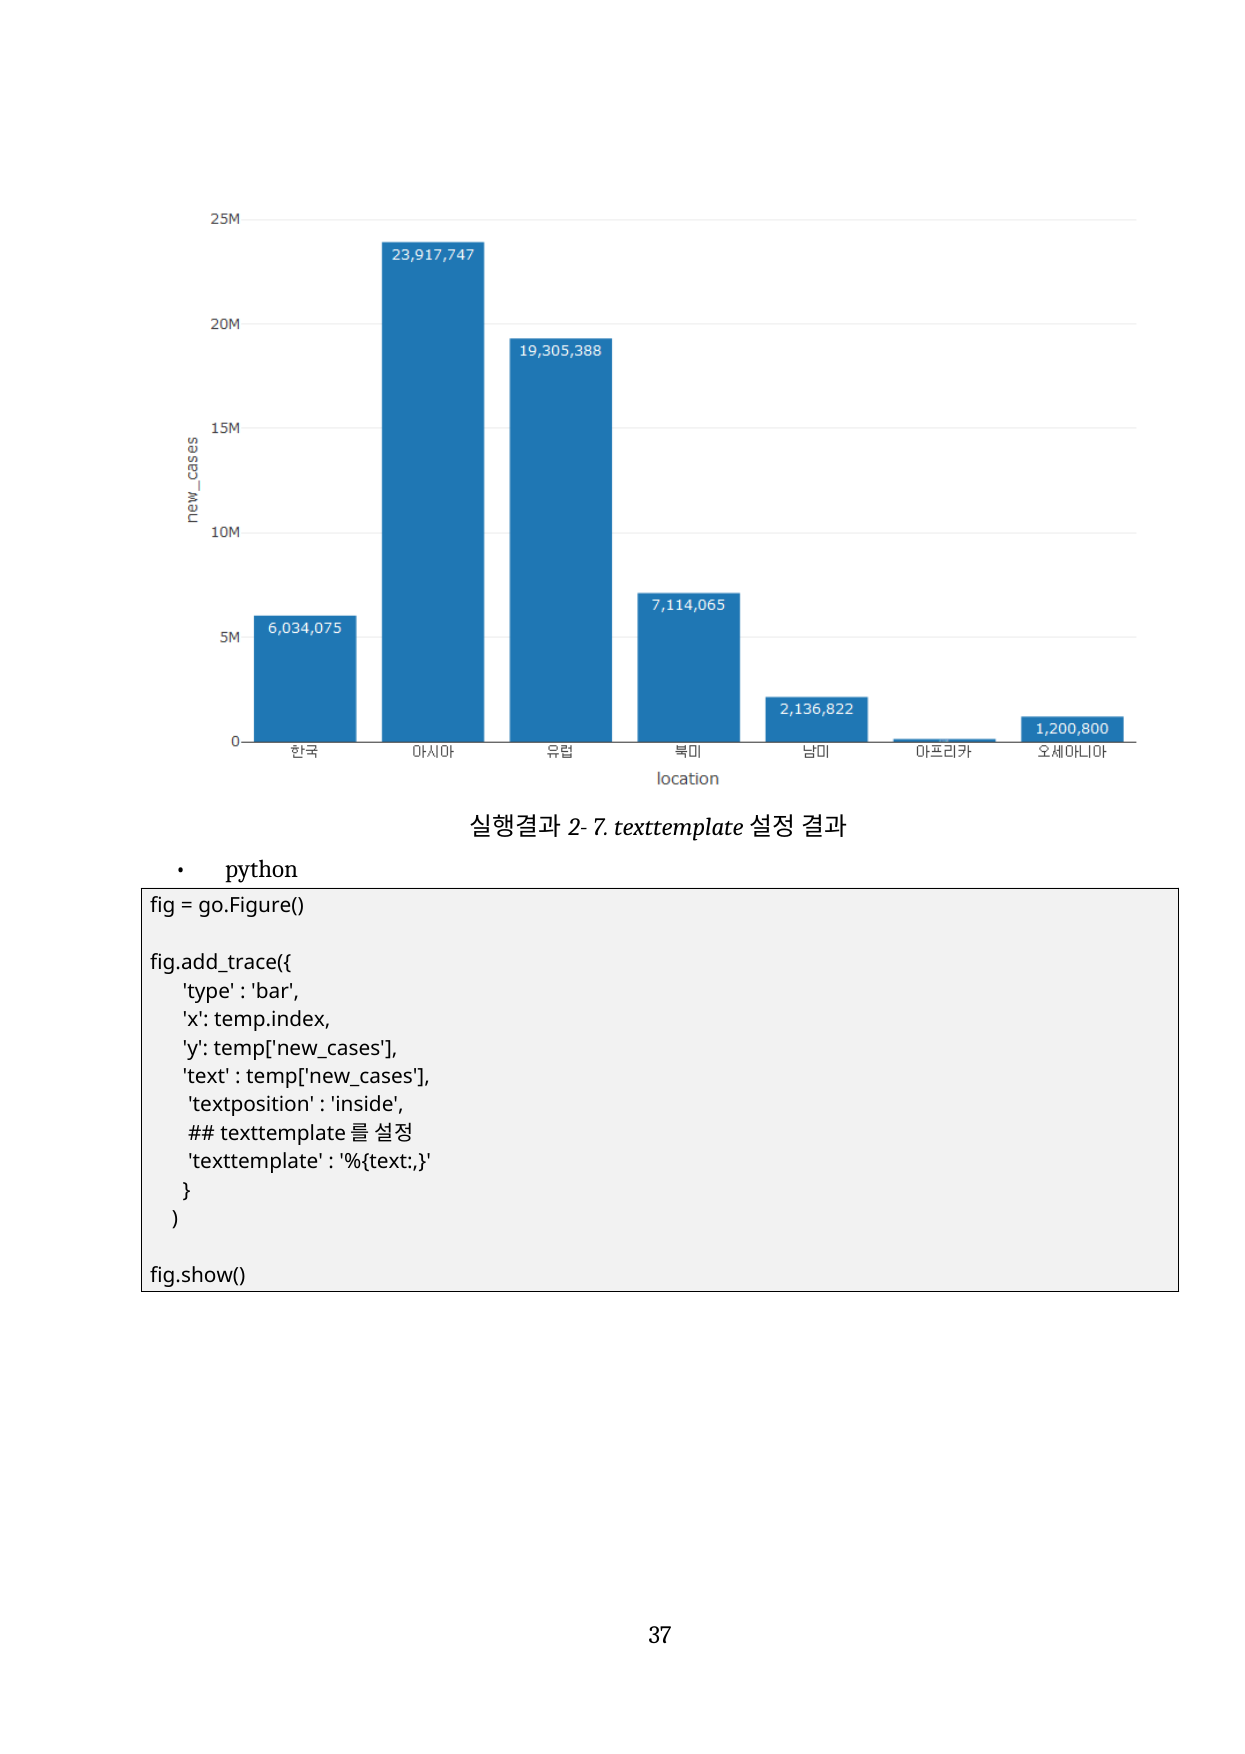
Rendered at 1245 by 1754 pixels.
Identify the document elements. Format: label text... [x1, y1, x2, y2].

list python [175, 855, 1170, 884]
text fig = go.Figure() fig.add_trace({ 'type' : 'bar', 'x': temp.index, 'y': temp['new_cases'], 'text' : temp['new_cases'], 'textposition' : 'inside', ## texttemplate를 설정 'texttemplate' : '%{text:,}' } ) fig.show() [142, 889, 1178, 1291]
picture [172, 187, 1148, 788]
text 실행결과 2- 7. texttemplate 설정 결과 [150, 808, 1170, 842]
